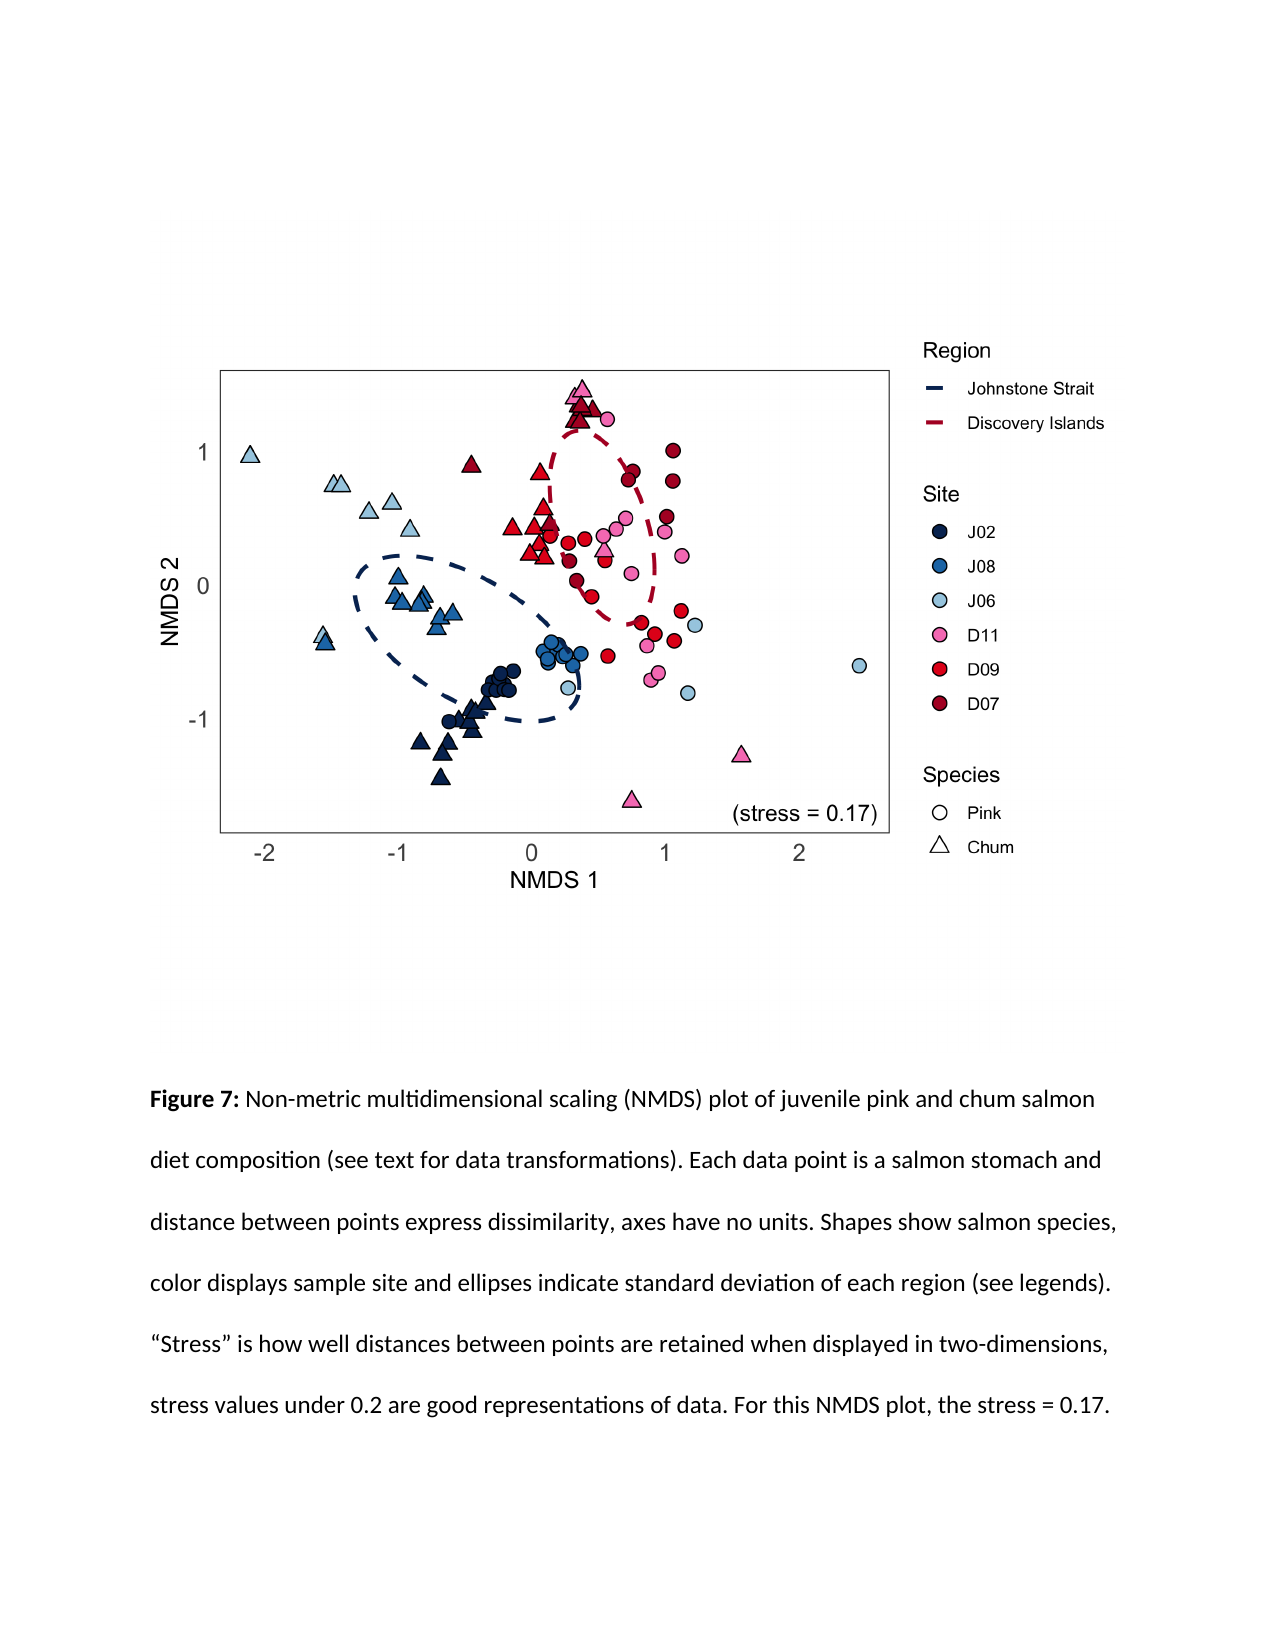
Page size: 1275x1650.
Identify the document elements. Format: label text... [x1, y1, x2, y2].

picture [150, 211, 1125, 1053]
text Figure 7: Non-metric multidimensional scaling (NMDS) plot of juvenile pink and chum salmon diet composition (see text for data transformations). Each data point is a salmon stomach and distance between points express dissimilarity, axes have no units. Shapes show salmon species, color displays sample site and ellipses indicate standard deviation of each region (see legends). “Stress” is how well distances between points are retained when displayed in two-dimensions, stress values under 0.2 are good representations of data. For this NMDS plot, the stress = 0.17. [150, 1083, 1125, 1419]
